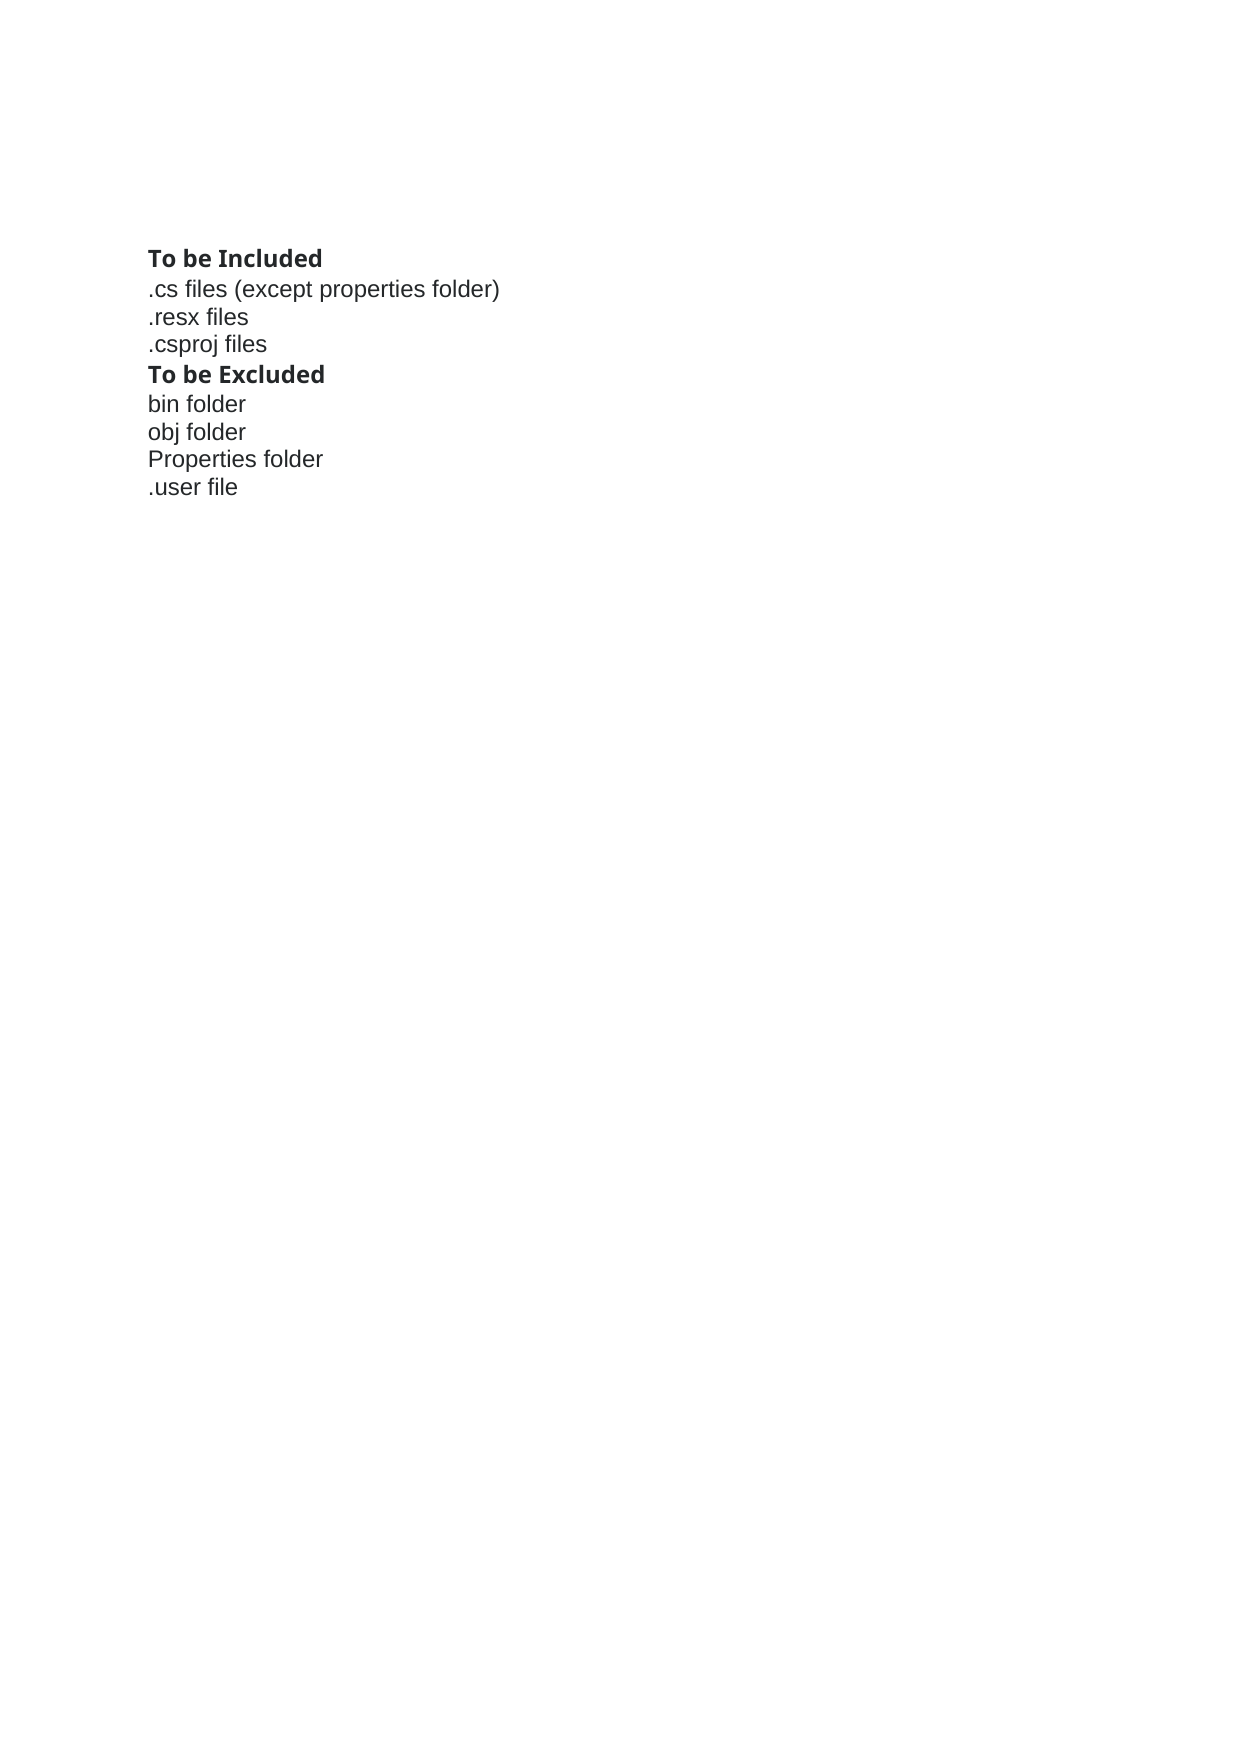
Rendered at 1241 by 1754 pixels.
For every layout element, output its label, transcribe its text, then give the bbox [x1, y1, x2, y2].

text To be Excluded bin folder obj folder Properties folder .user file [148, 358, 1093, 501]
text To be Included [148, 242, 1093, 275]
text .cs files (except properties folder) .resx files .csproj files [148, 275, 1093, 358]
